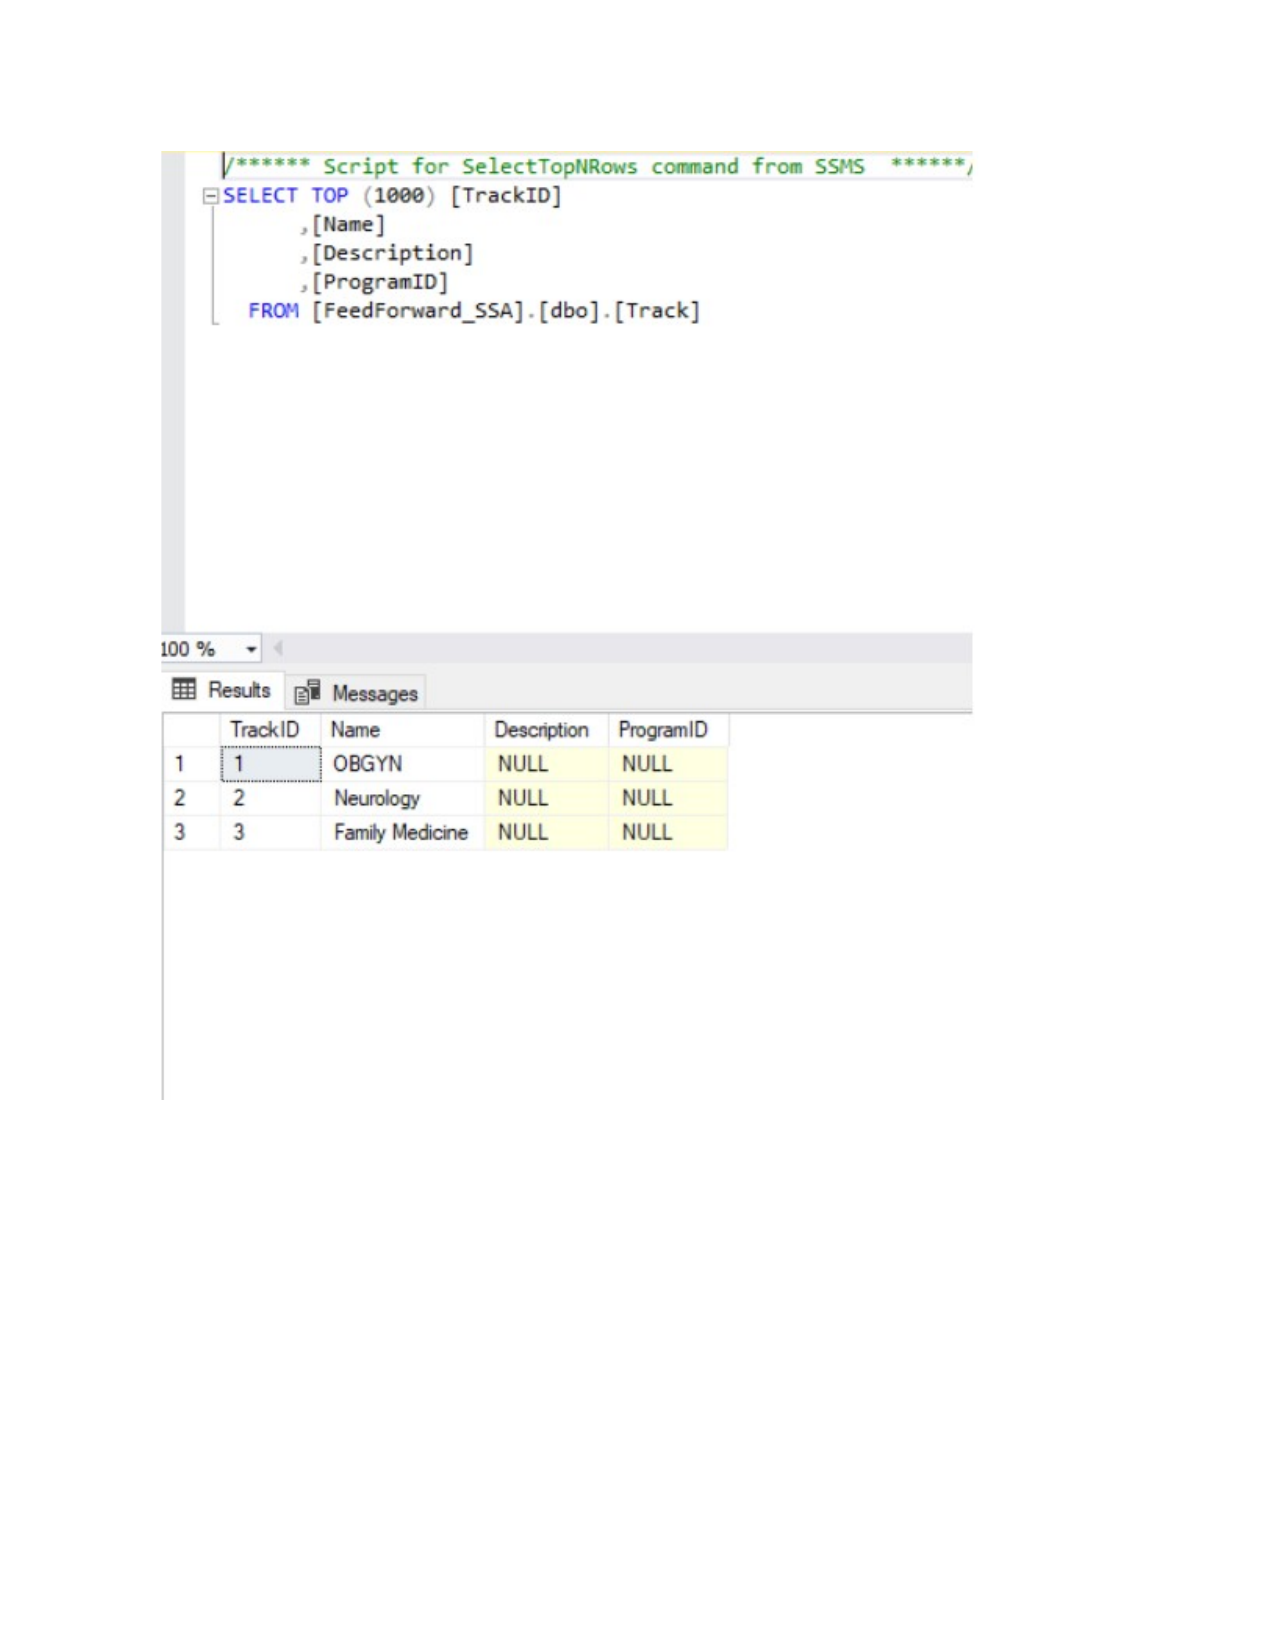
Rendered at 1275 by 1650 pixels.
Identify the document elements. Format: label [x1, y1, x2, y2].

picture [161, 151, 979, 1100]
